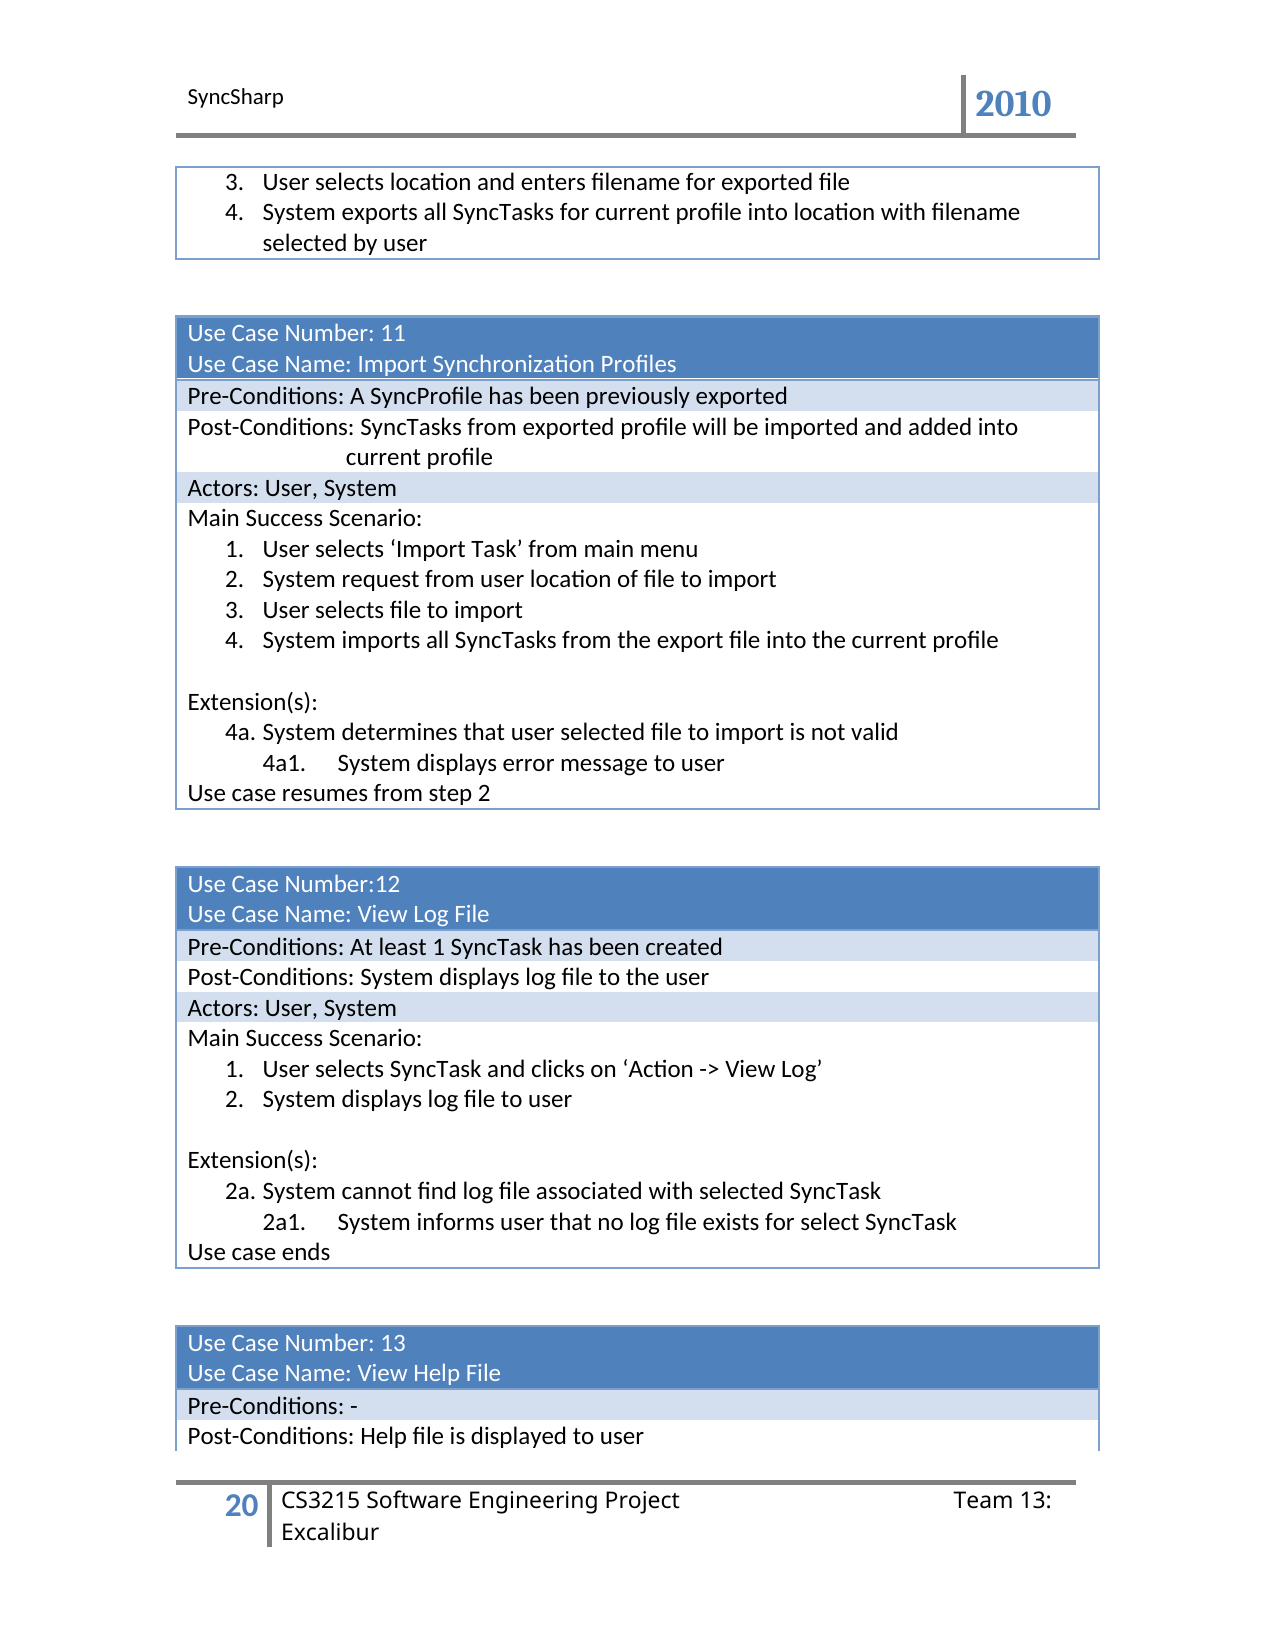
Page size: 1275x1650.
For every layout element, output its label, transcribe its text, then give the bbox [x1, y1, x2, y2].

table_cell Pre-Conditions: - [177, 1390, 1098, 1420]
table_cell Main Success Scenario: User selects SyncTask and clicks on ‘Action -> View Log’ System displays log file to user Extension(s): 2a. System cannot find log file associated with selected SyncTask 2a1. System informs user that no log file exists for select SyncTask Use case ends [177, 1023, 1098, 1267]
table_cell Actors: User, System [177, 472, 1098, 503]
table_cell Post-Conditions: Help file is displayed to user [177, 1420, 1098, 1451]
table_header Use Case Number: 11 Use Case Name: Import Synchronization Profiles [177, 318, 1098, 378]
table_cell Pre-Conditions: A SyncProfile has been previously exported [177, 381, 1098, 411]
table_cell Post-Conditions: System displays log file to the user [177, 961, 1098, 992]
table_header Use Case Number:12 Use Case Name: View Log File [177, 868, 1098, 929]
table_cell Main Success Scenario: User selects ‘Import Task’ from main menu System request from user location of file to import User selects file to import System imports all SyncTasks from the export file into the current profile Extension(s): 4a. System determines that user selected file to import is not valid 4a1. System displays error message to user Use case resumes from step 2 [177, 503, 1098, 808]
table_cell Pre-Conditions: At least 1 SyncTask has been created [177, 931, 1098, 961]
table_cell Post-Conditions: SyncTasks from exported profile will be imported and added into current profile [177, 411, 1098, 472]
table_cell Actors: User, System [177, 992, 1098, 1022]
table_header Use Case Number: 13 Use Case Name: View Help File [177, 1327, 1098, 1388]
